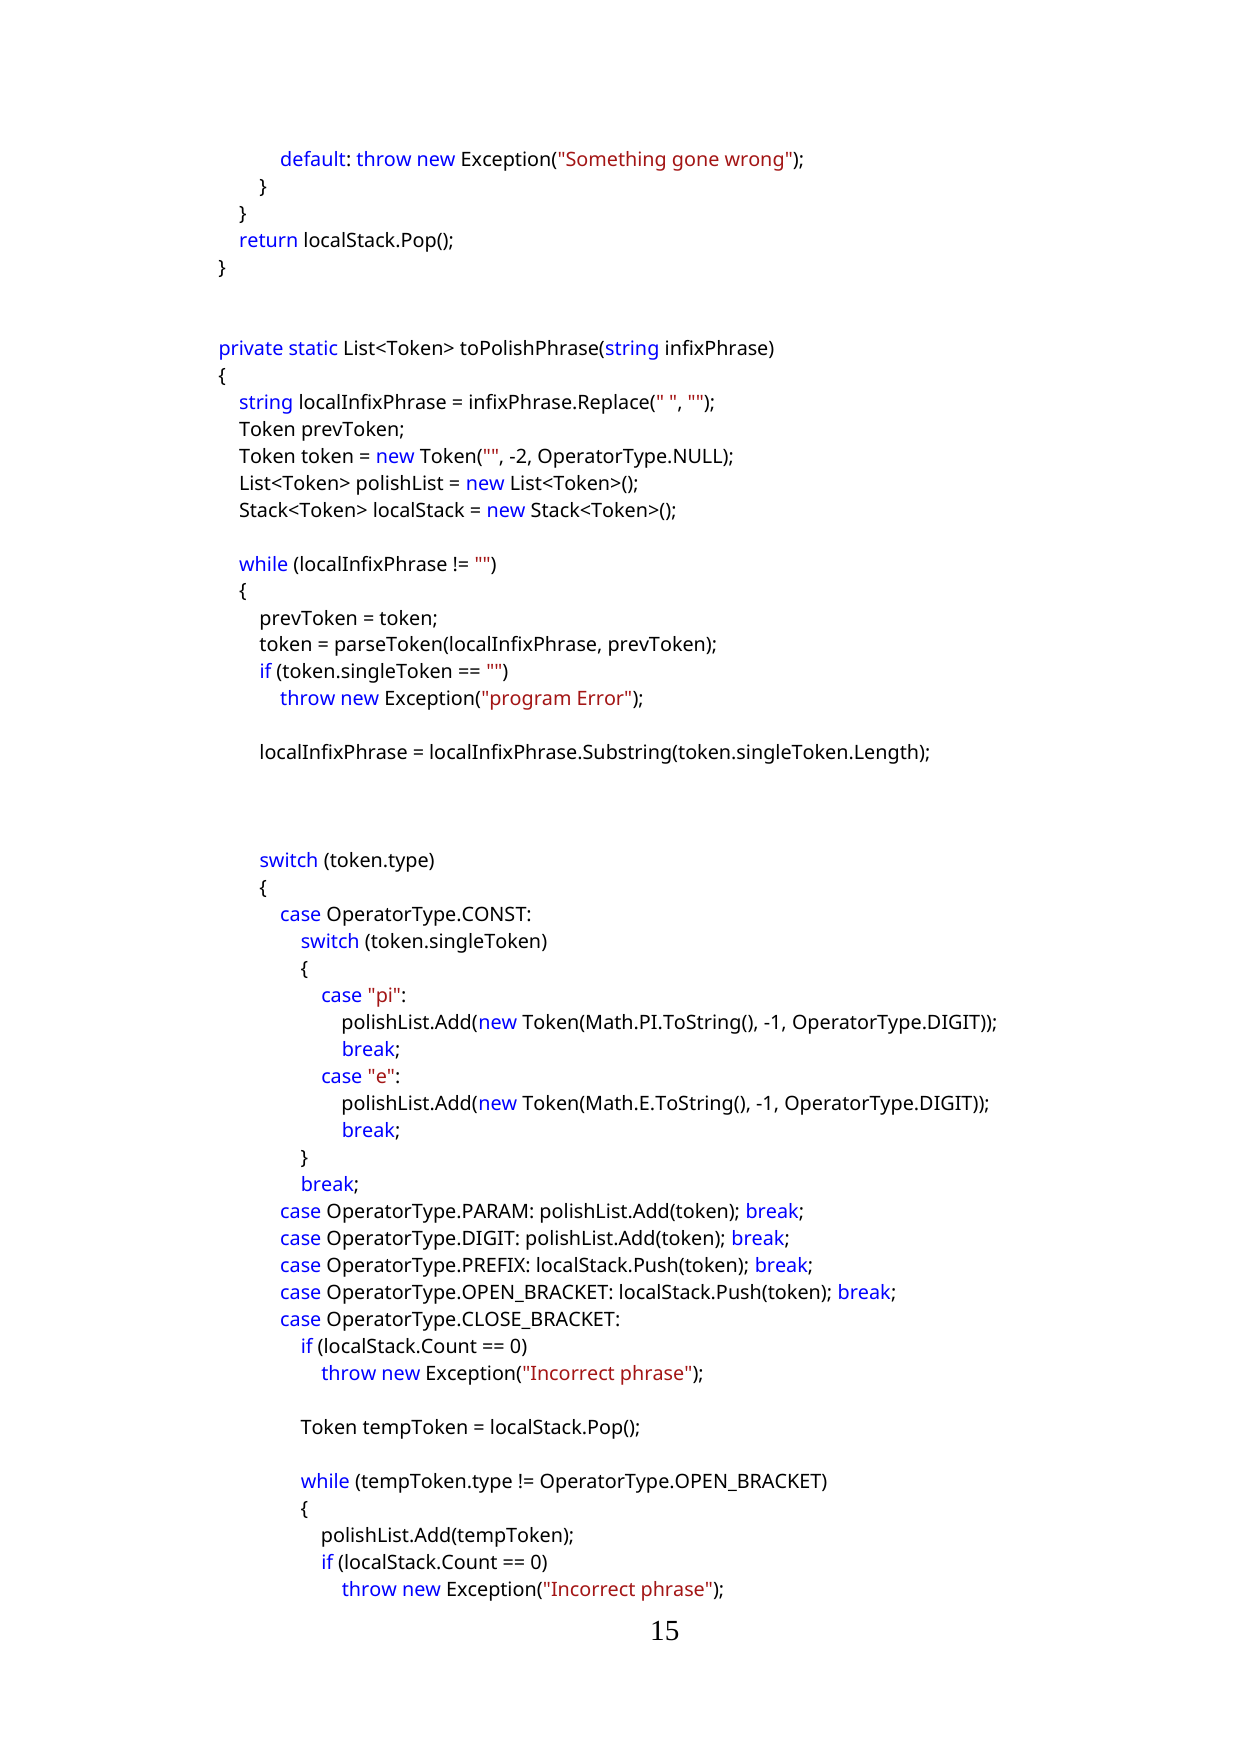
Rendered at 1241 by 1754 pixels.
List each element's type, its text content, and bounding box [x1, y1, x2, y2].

text switch (token.type) [177, 847, 1152, 873]
text polishList.Add(tempToken); [177, 1521, 1152, 1548]
text case OperatorType.PARAM: polishList.Add(token); break; [177, 1197, 1152, 1224]
text default: throw new Exception("Something gone wrong"); [177, 145, 1152, 172]
text break; [177, 1116, 1152, 1143]
text switch (token.singleToken) [177, 927, 1152, 954]
text { [177, 1494, 1152, 1521]
text } [177, 172, 1152, 199]
text localInfixPhrase = localInfixPhrase.Substring(token.singleToken.Length); [177, 739, 1152, 766]
text case OperatorType.DIGIT: polishList.Add(token); break; [177, 1224, 1152, 1251]
text if (localStack.Count == 0) [177, 1332, 1152, 1359]
text Token token = new Token("", -2, OperatorType.NULL); [177, 442, 1152, 469]
text return localStack.Pop(); [177, 226, 1152, 253]
text while (tempToken.type != OperatorType.OPEN_BRACKET) [177, 1467, 1152, 1494]
text } [177, 199, 1152, 226]
text { [177, 361, 1152, 388]
text prevToken = token; [177, 604, 1152, 631]
text private static List<Token> toPolishPhrase(string infixPhrase) [177, 334, 1152, 361]
text if (localStack.Count == 0) [177, 1548, 1152, 1575]
text case OperatorType.CLOSE_BRACKET: [177, 1305, 1152, 1332]
text break; [177, 1035, 1152, 1062]
text case "e": [177, 1062, 1152, 1089]
text break; [177, 1170, 1152, 1197]
text token = parseToken(localInfixPhrase, prevToken); [177, 631, 1152, 658]
text } [177, 253, 1152, 280]
text Stack<Token> localStack = new Stack<Token>(); [177, 496, 1152, 523]
text while (localInfixPhrase != "") [177, 550, 1152, 577]
text case OperatorType.PREFIX: localStack.Push(token); break; [177, 1251, 1152, 1278]
text polishList.Add(new Token(Math.PI.ToString(), -1, OperatorType.DIGIT)); [177, 1008, 1152, 1035]
text } [177, 1143, 1152, 1170]
text { [177, 954, 1152, 981]
text case OperatorType.OPEN_BRACKET: localStack.Push(token); break; [177, 1278, 1152, 1305]
text case "pi": [177, 981, 1152, 1008]
text throw new Exception("program Error"); [177, 685, 1152, 712]
text polishList.Add(new Token(Math.E.ToString(), -1, OperatorType.DIGIT)); [177, 1089, 1152, 1116]
text Token tempToken = localStack.Pop(); [177, 1413, 1152, 1440]
text Token prevToken; [177, 415, 1152, 442]
text string localInfixPhrase = infixPhrase.Replace(" ", ""); [177, 388, 1152, 415]
text throw new Exception("Incorrect phrase"); [177, 1359, 1152, 1386]
text { [177, 873, 1152, 901]
text throw new Exception("Incorrect phrase"); [177, 1575, 1152, 1602]
text case OperatorType.CONST: [177, 901, 1152, 927]
text List<Token> polishList = new List<Token>(); [177, 469, 1152, 496]
text if (token.singleToken == "") [177, 658, 1152, 685]
text { [177, 577, 1152, 604]
